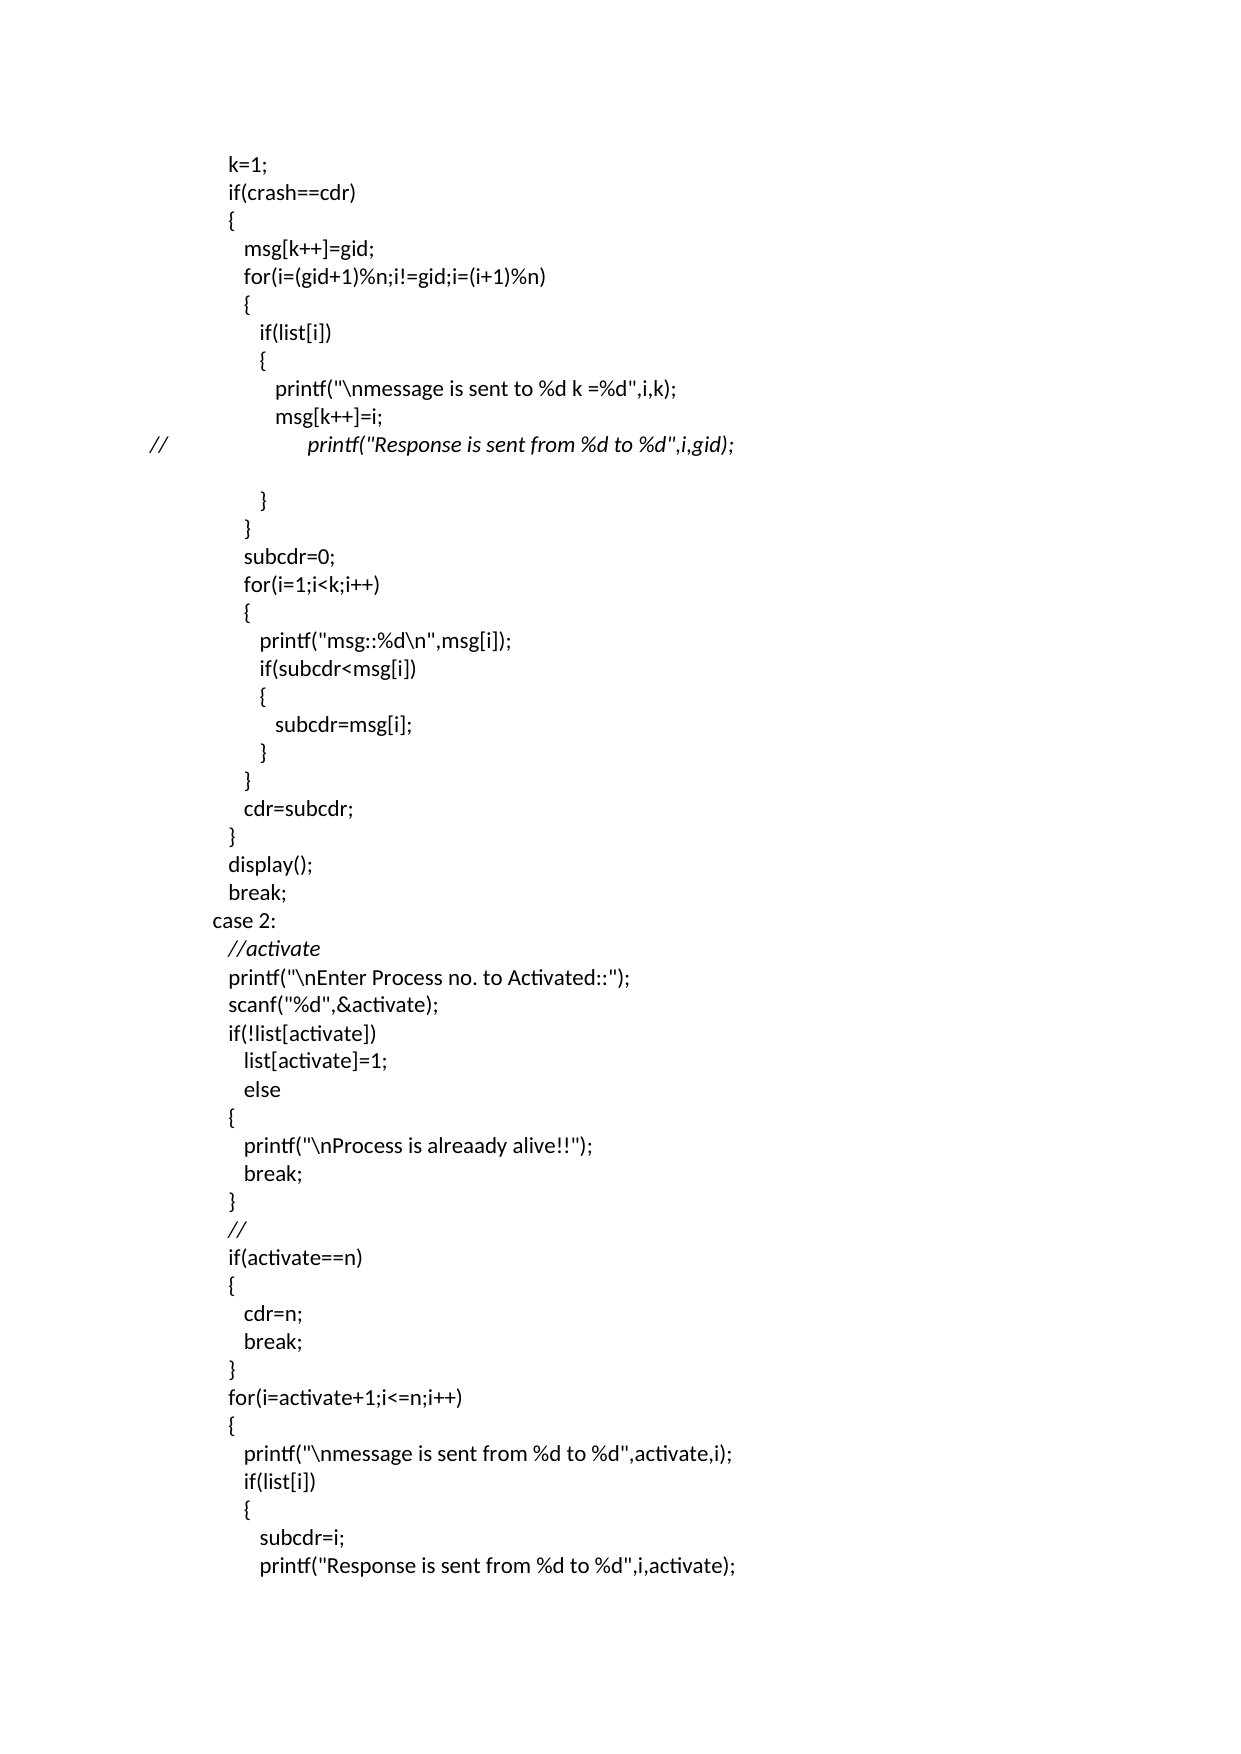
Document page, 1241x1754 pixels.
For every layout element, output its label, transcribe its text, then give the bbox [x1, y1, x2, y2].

text printf("\nEnter Process no. to Activated::"); [150, 963, 1090, 991]
text } [150, 738, 1090, 766]
text subcdr=0; [150, 542, 1090, 570]
text subcdr=msg[i]; [150, 710, 1090, 738]
text if(!list[activate]) [150, 1019, 1090, 1047]
text msg[k++]=i; [150, 402, 1090, 430]
text { [150, 598, 1090, 626]
text { [150, 1495, 1090, 1523]
text { [150, 206, 1090, 234]
text case 2: [150, 907, 1090, 934]
text { [150, 346, 1090, 374]
text { [150, 1411, 1090, 1439]
text break; [150, 1159, 1090, 1187]
text } [150, 822, 1090, 851]
text subcdr=i; [150, 1523, 1090, 1551]
text cdr=n; [150, 1299, 1090, 1327]
text for(i=activate+1;i<=n;i++) [150, 1383, 1090, 1411]
text else [150, 1075, 1090, 1103]
text for(i=(gid+1)%n;i!=gid;i=(i+1)%n) [150, 262, 1090, 290]
text //activate [150, 934, 1090, 963]
text if(crash==cdr) [150, 178, 1090, 206]
text if(list[i]) [150, 318, 1090, 346]
text printf("\nProcess is alreaady alive!!"); [150, 1131, 1090, 1159]
text msg[k++]=gid; [150, 234, 1090, 262]
text } [150, 514, 1090, 542]
text list[activate]=1; [150, 1047, 1090, 1075]
text break; [150, 878, 1090, 907]
text if(list[i]) [150, 1467, 1090, 1495]
text { [150, 1271, 1090, 1299]
text k=1; [150, 150, 1090, 178]
text cdr=subcdr; [150, 794, 1090, 822]
text display(); [150, 851, 1090, 878]
text printf("Response is sent from %d to %d",i,activate); [150, 1551, 1090, 1579]
text scanf("%d",&activate); [150, 991, 1090, 1019]
text printf("\nmessage is sent to %d k =%d",i,k); [150, 374, 1090, 402]
text { [150, 682, 1090, 710]
text if(activate==n) [150, 1243, 1090, 1271]
text // printf("Response is sent from %d to %d",i,gid); [150, 430, 1090, 458]
text printf("msg::%d\n",msg[i]); [150, 626, 1090, 654]
text } [150, 1187, 1090, 1215]
text } [150, 766, 1090, 794]
text break; [150, 1327, 1090, 1355]
text } [150, 1355, 1090, 1383]
text printf("\nmessage is sent from %d to %d",activate,i); [150, 1439, 1090, 1467]
text { [150, 1103, 1090, 1131]
text { [150, 290, 1090, 318]
text for(i=1;i<k;i++) [150, 570, 1090, 598]
text // [150, 1215, 1090, 1243]
text if(subcdr<msg[i]) [150, 654, 1090, 682]
text } [150, 486, 1090, 514]
